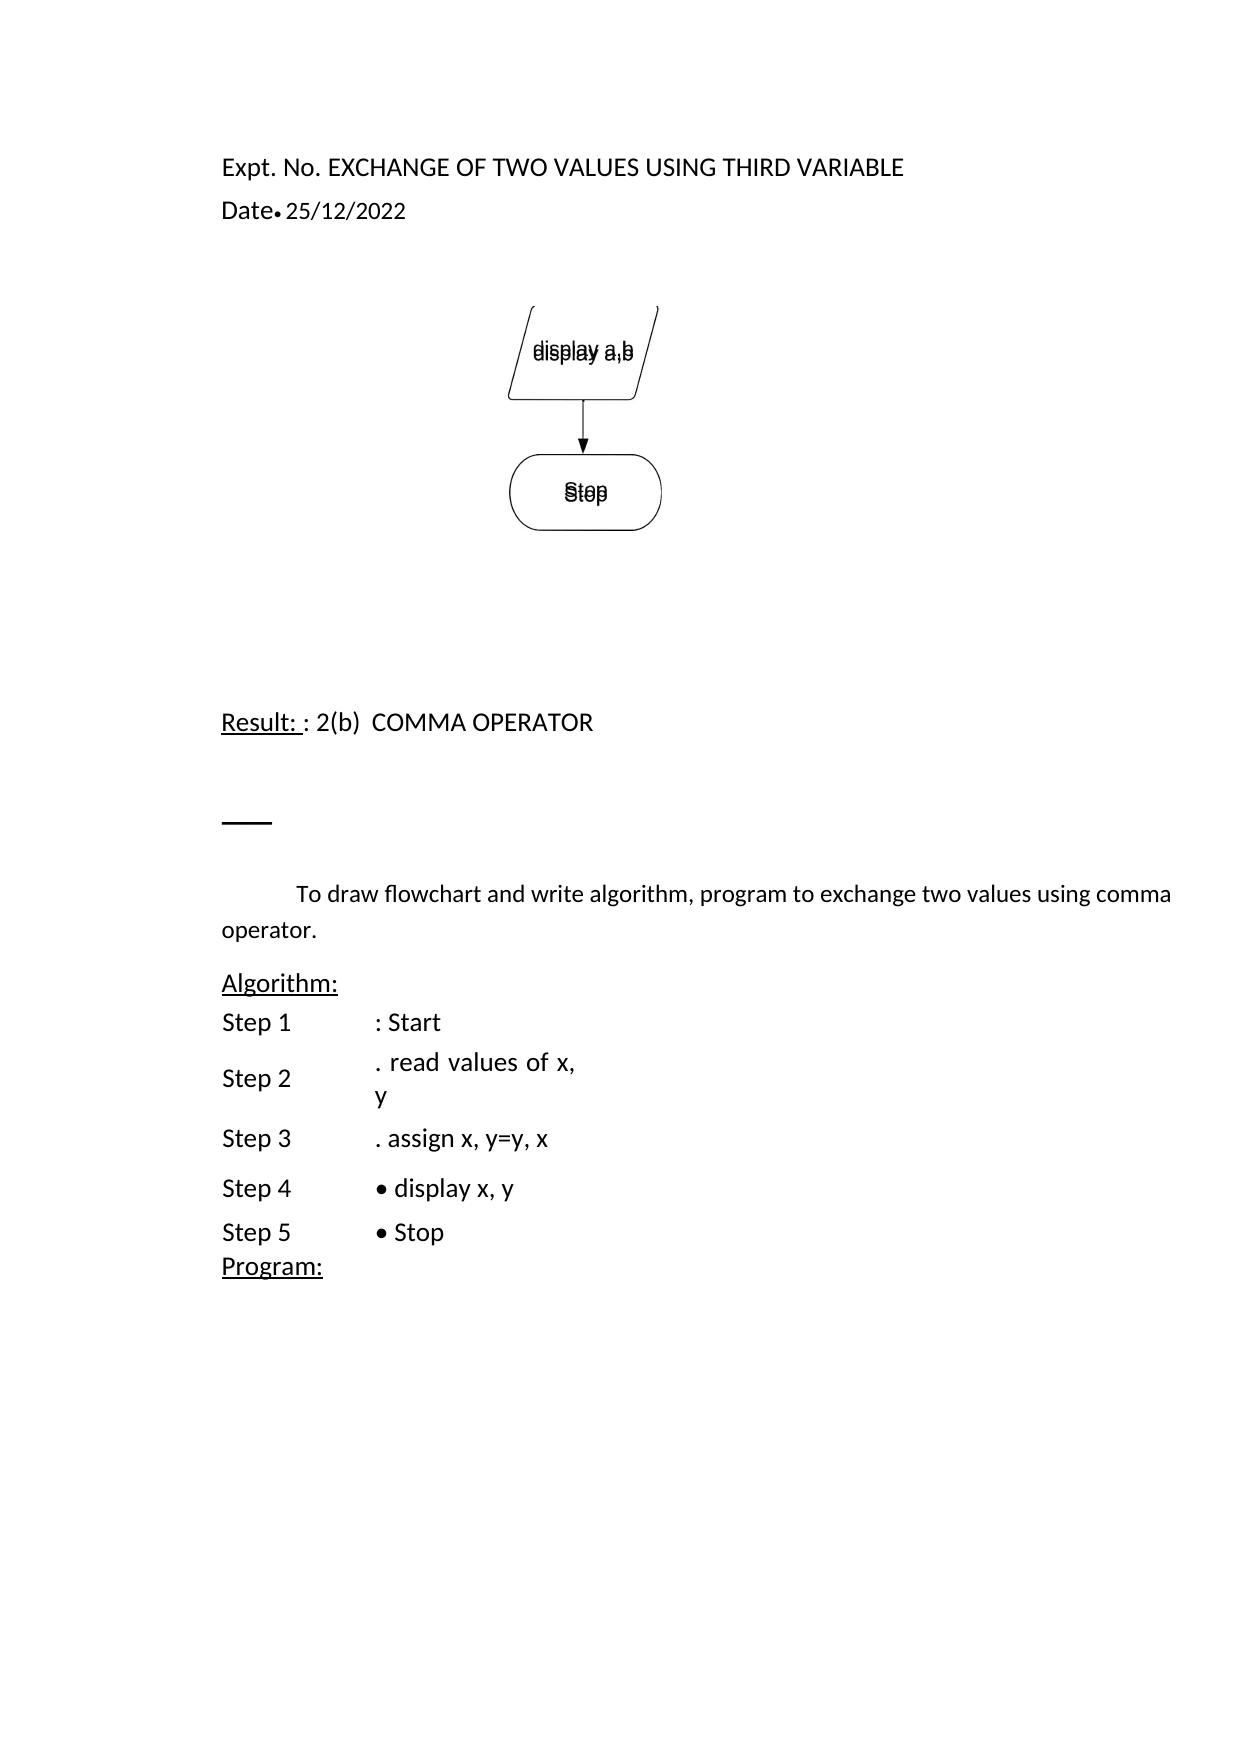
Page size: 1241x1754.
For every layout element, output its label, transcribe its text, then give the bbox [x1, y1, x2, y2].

table_cell Step 2 [222, 1042, 374, 1111]
table_cell . assign x, y=y, x [375, 1111, 576, 1161]
text To draw flowchart and write algorithm, program to exchange two values using comma operator. [221, 878, 1205, 945]
table_header : Start [375, 1002, 576, 1042]
table_cell Step 3 [222, 1111, 374, 1161]
table_cell • Stop [375, 1211, 576, 1249]
picture [507, 306, 662, 531]
table_cell • display x, y [375, 1161, 576, 1211]
table_cell Step 5 [222, 1211, 374, 1249]
text Program: [221, 1249, 1205, 1282]
text Result: : 2(b) COMMA OPERATOR [221, 705, 1205, 738]
table_cell . read values of x, y [375, 1042, 576, 1111]
text Algorithm: [221, 966, 1205, 999]
table_header Step 1 [222, 1002, 374, 1042]
table_cell Step 4 [222, 1161, 374, 1211]
